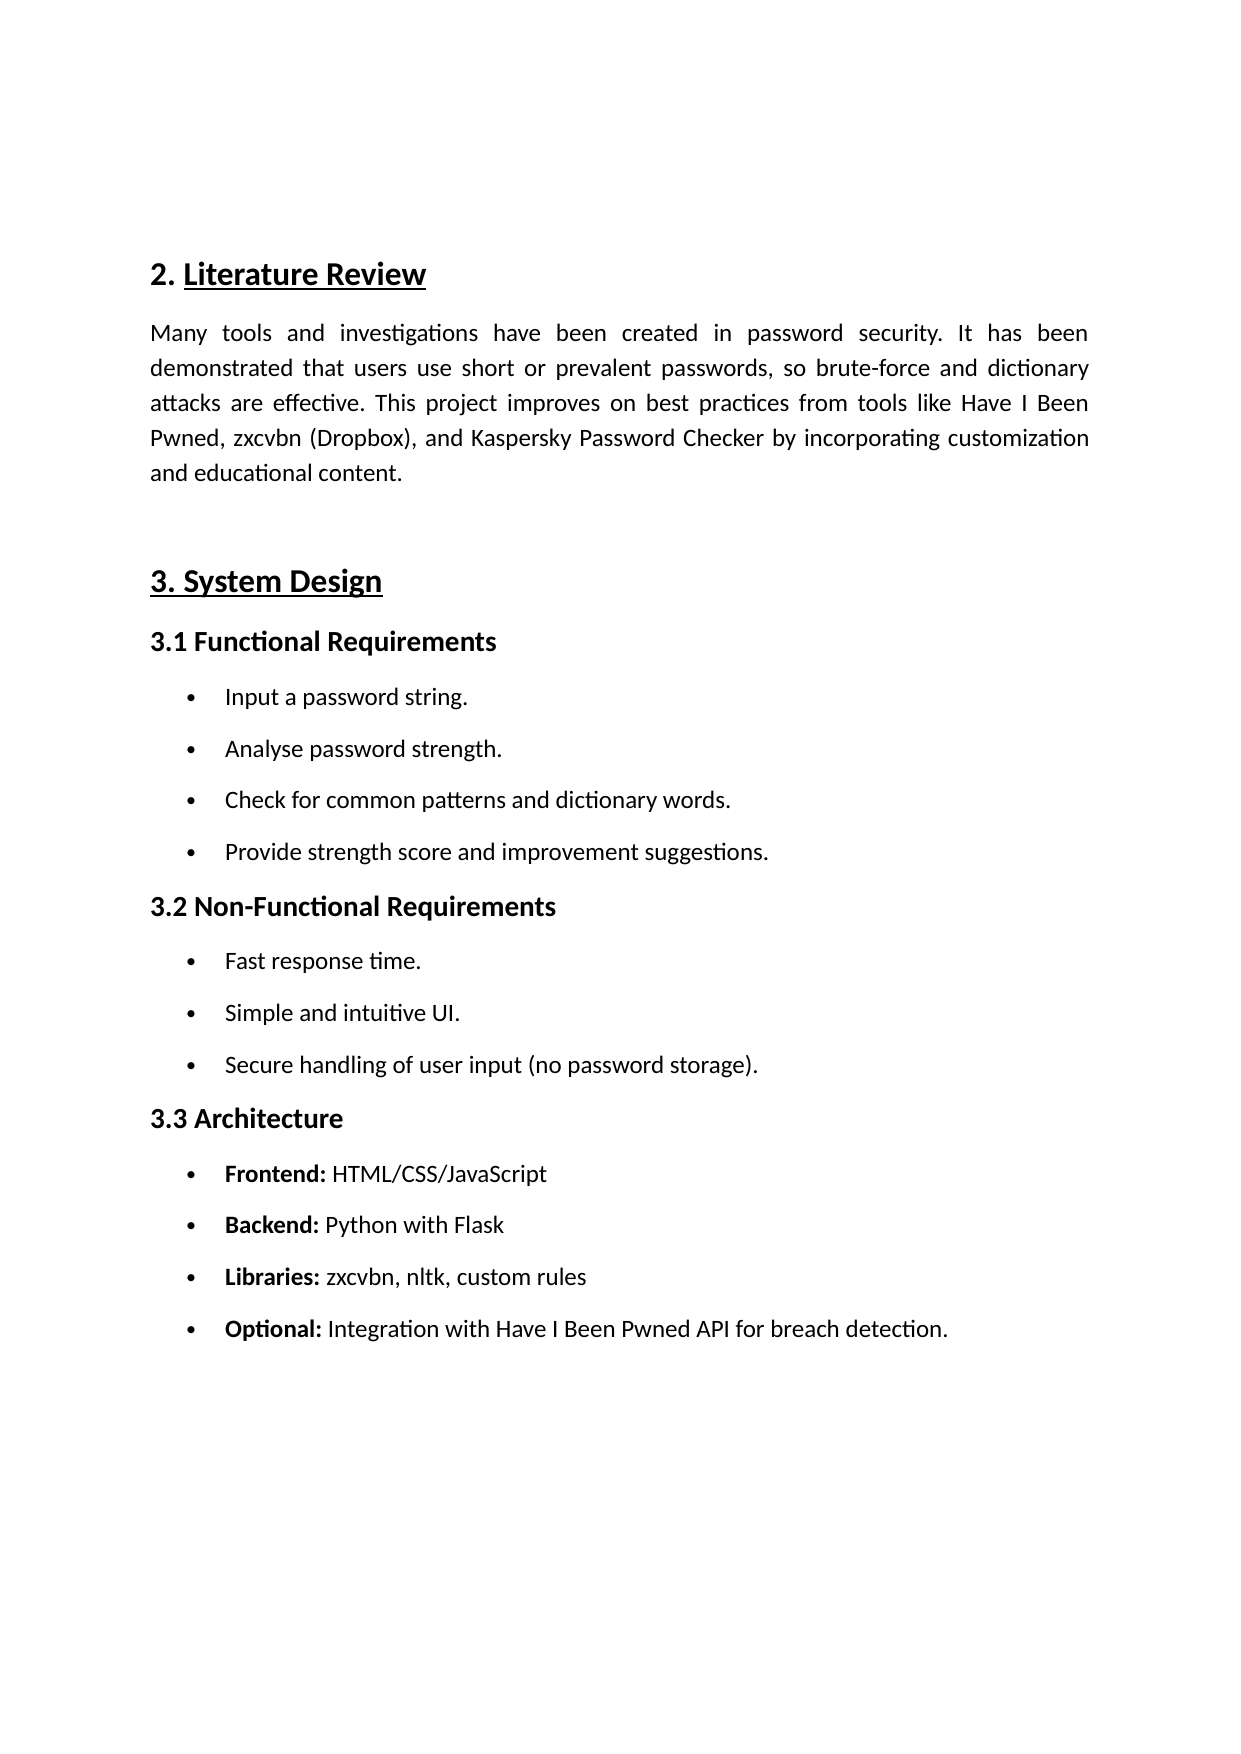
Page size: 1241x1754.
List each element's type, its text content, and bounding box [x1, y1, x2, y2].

text 2. Literature Review [150, 253, 1090, 294]
text 3.3 Architecture [150, 1100, 1090, 1136]
text 3. System Design [150, 560, 1090, 601]
text Many tools and investigations have been created in password security. It has been demonstrated that users use short or prevalent passwords, so brute-force and dictionary attacks are effective. This project improves on best practices from tools like Have I Been Pwned, zxcvbn (Dropbox), and Kaspersky Password Checker by incorporating customization and educational content. [150, 317, 1090, 487]
text 3.2 Non-Functional Requirements [150, 888, 1090, 923]
list Check for common patterns and dictionary words. [187, 784, 1090, 815]
list Fast response time. [187, 945, 1090, 976]
list Provide strength score and improvement suggestions. [187, 836, 1090, 867]
list Backend: Python with Flask [187, 1210, 1090, 1240]
list Secure handling of user input (no password storage). [187, 1049, 1090, 1079]
list Frontend: HTML/CSS/JavaScript [187, 1158, 1090, 1188]
list Optional: Integration with Have I Been Pwned API for breach detection. [187, 1313, 1090, 1343]
text 3.1 Functional Requirements [150, 623, 1090, 659]
list Input a password string. [187, 681, 1090, 712]
list Analyse password strength. [187, 733, 1090, 763]
list Libraries: zxcvbn, nltk, custom rules [187, 1261, 1090, 1292]
list Simple and intuitive UI. [187, 997, 1090, 1028]
